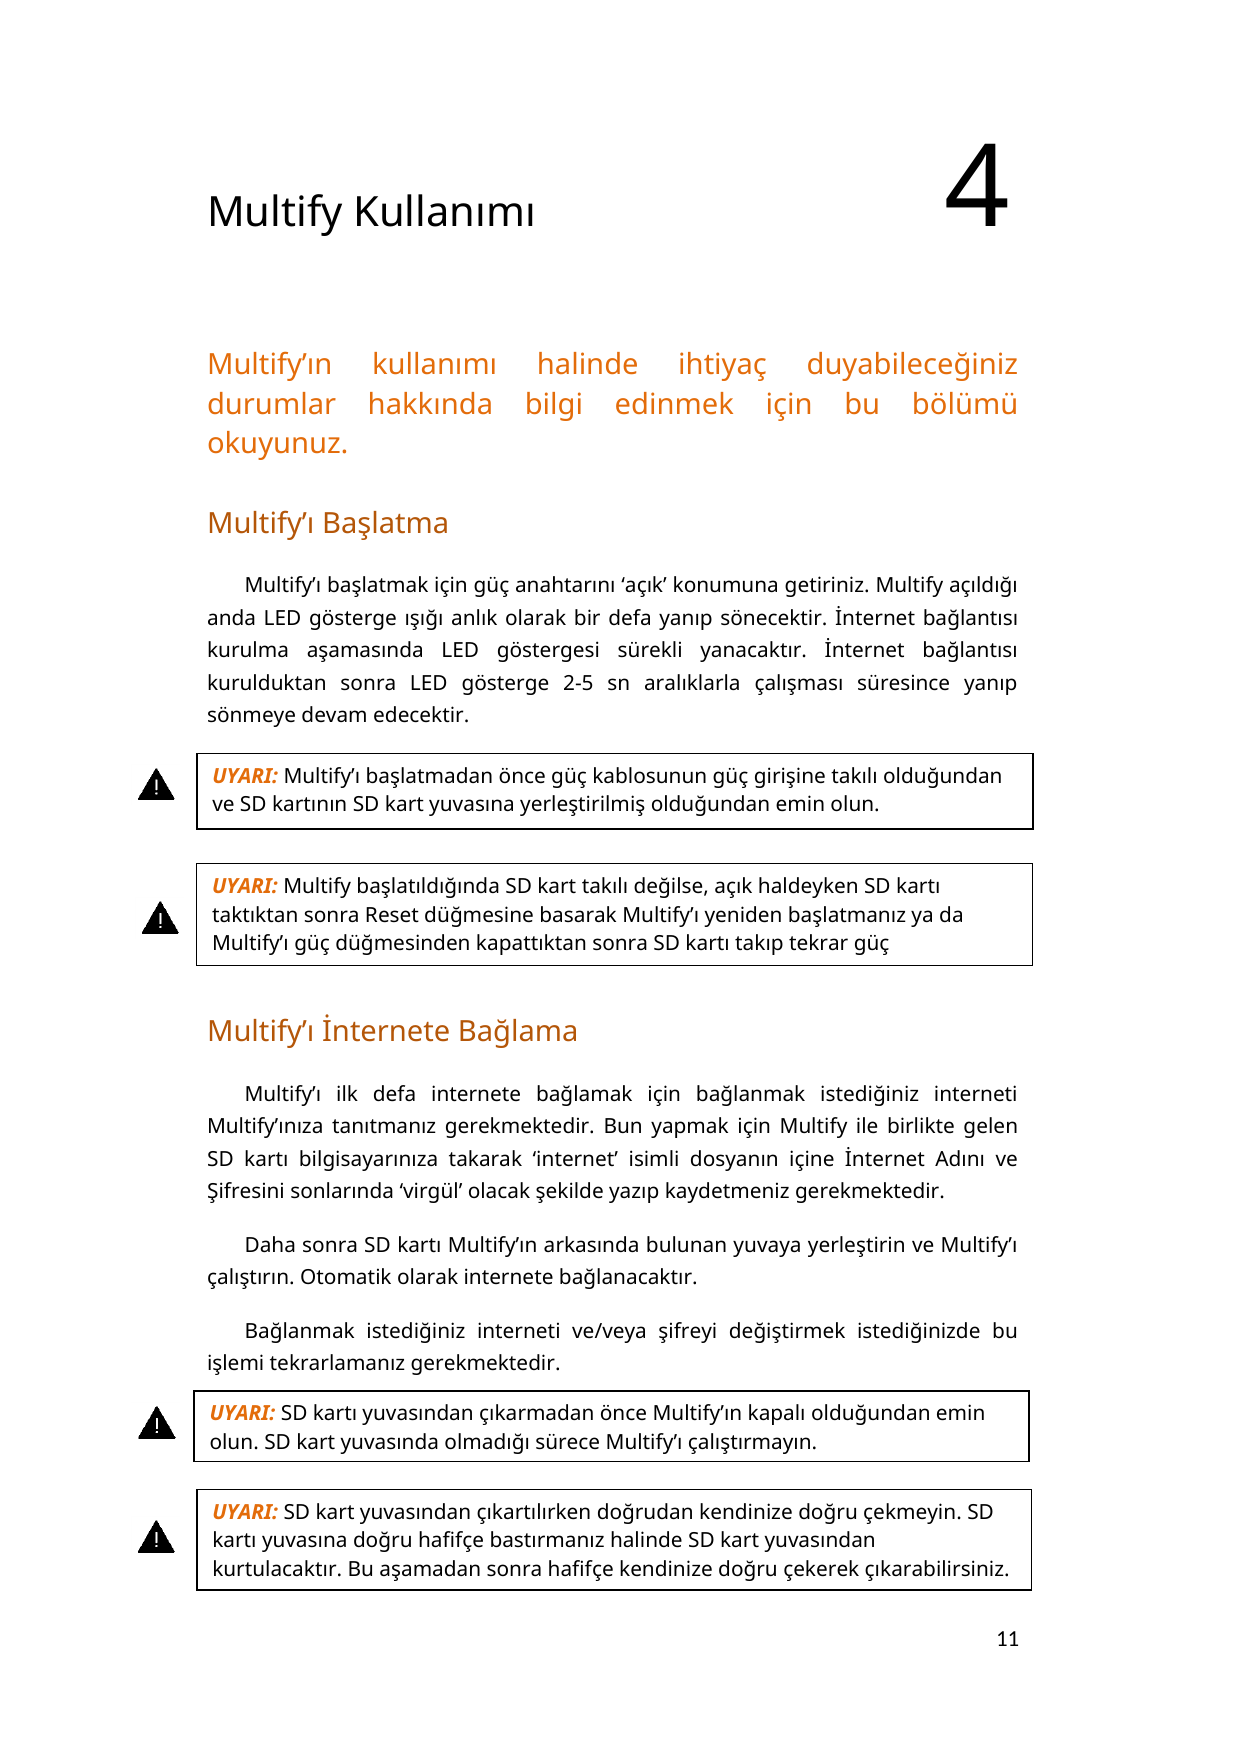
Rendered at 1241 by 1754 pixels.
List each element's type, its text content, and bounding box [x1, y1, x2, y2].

text Multify’ı Başlatma [207, 502, 1019, 542]
picture [131, 764, 180, 805]
text Multify’ı ilk defa internete bağlamak için bağlanmak istediğiniz interneti Multify’ınıza tanıtmanız gerekmektedir. Bun yapmak için Multify ile birlikte gelen SD kartı bilgisayarınıza takarak ‘internet’ isimli dosyanın içine İnternet Adını ve Şifresini sonlarında ‘virgül’ olacak şekilde yazıp kaydetmeniz gerekmektedir. [207, 1079, 1019, 1205]
text Bağlanmak istediğiniz interneti ve/veya şifreyi değiştirmek istediğinizde bu işlemi tekrarlamanız gerekmektedir. [207, 1316, 1019, 1377]
picture [131, 1516, 180, 1558]
text Multify’ı İnternete Bağlama [207, 1011, 1019, 1050]
text Daha sonra SD kartı Multify’ın arkasında bulunan yuvaya yerleştirin ve Multify’ı çalıştırın. Otomatik olarak internete bağlanacaktır. [207, 1230, 1019, 1291]
text Multify’ı başlatmak için güç anahtarını ‘açık’ konumuna getiriniz. Multify açıldığı anda LED gösterge ışığı anlık olarak bir defa yanıp sönecektir. İnternet bağlantısı kurulma aşamasında LED göstergesi sürekli yanacaktır. İnternet bağlantısı kurulduktan sonra LED gösterge 2-5 sn aralıklarla çalışması süresince yanıp sönmeye devam edecektir. [207, 570, 1019, 729]
text Multify’ın kullanımı halinde ihtiyaç duyabileceğiniz durumlar hakkında bilgi edinmek için bu bölümü okuyunuz. [207, 343, 1019, 462]
text Multify Kullanımı 4 [207, 103, 1019, 259]
picture [131, 1402, 180, 1444]
picture [135, 897, 184, 939]
